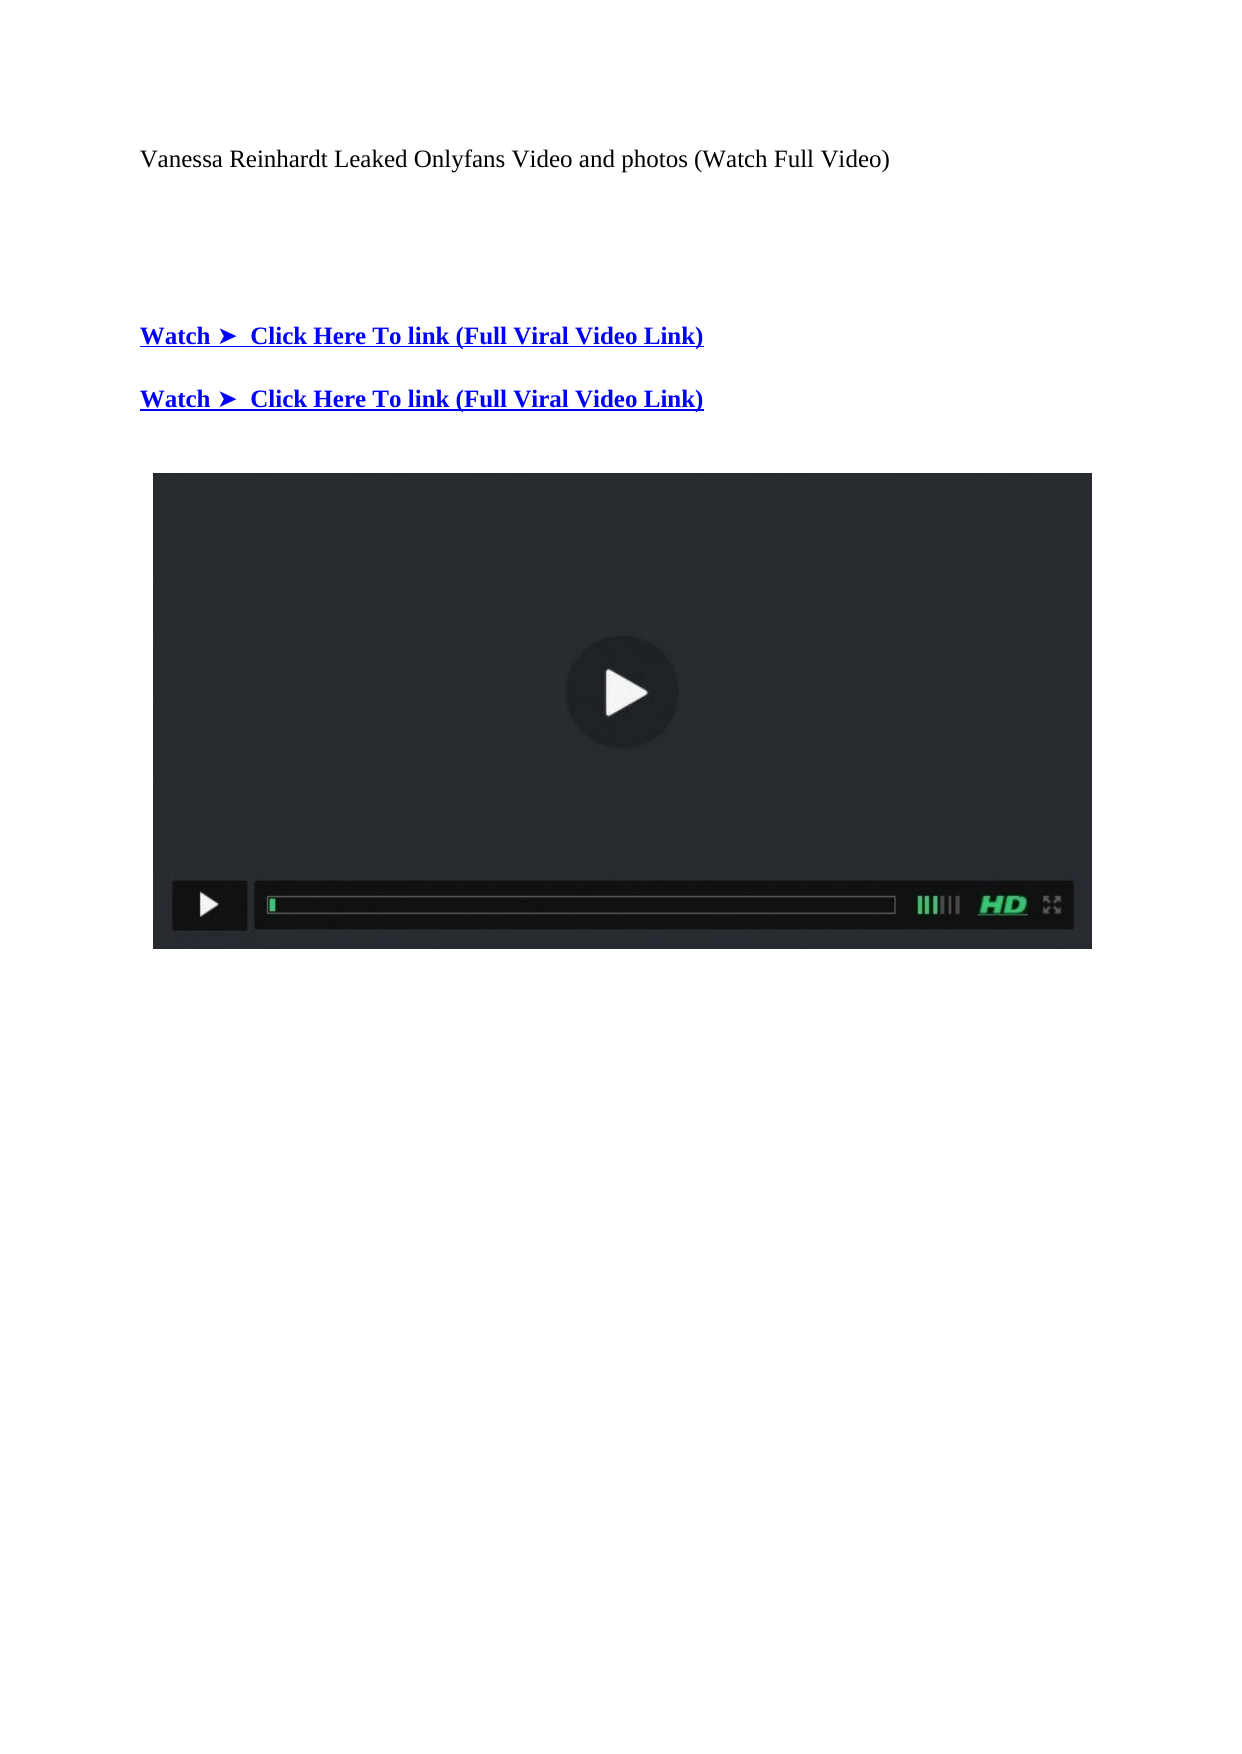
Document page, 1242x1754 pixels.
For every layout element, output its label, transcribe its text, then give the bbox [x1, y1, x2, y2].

text Watch ➤ Click Here To link (Full Viral Video Link) [139, 317, 1104, 352]
picture [153, 473, 1092, 949]
text Watch ➤ Click Here To link (Full Viral Video Link) [139, 381, 1104, 415]
text Vanessa Reinhardt Leaked Onlyfans Video and photos (Watch Full Video) [139, 144, 1104, 172]
